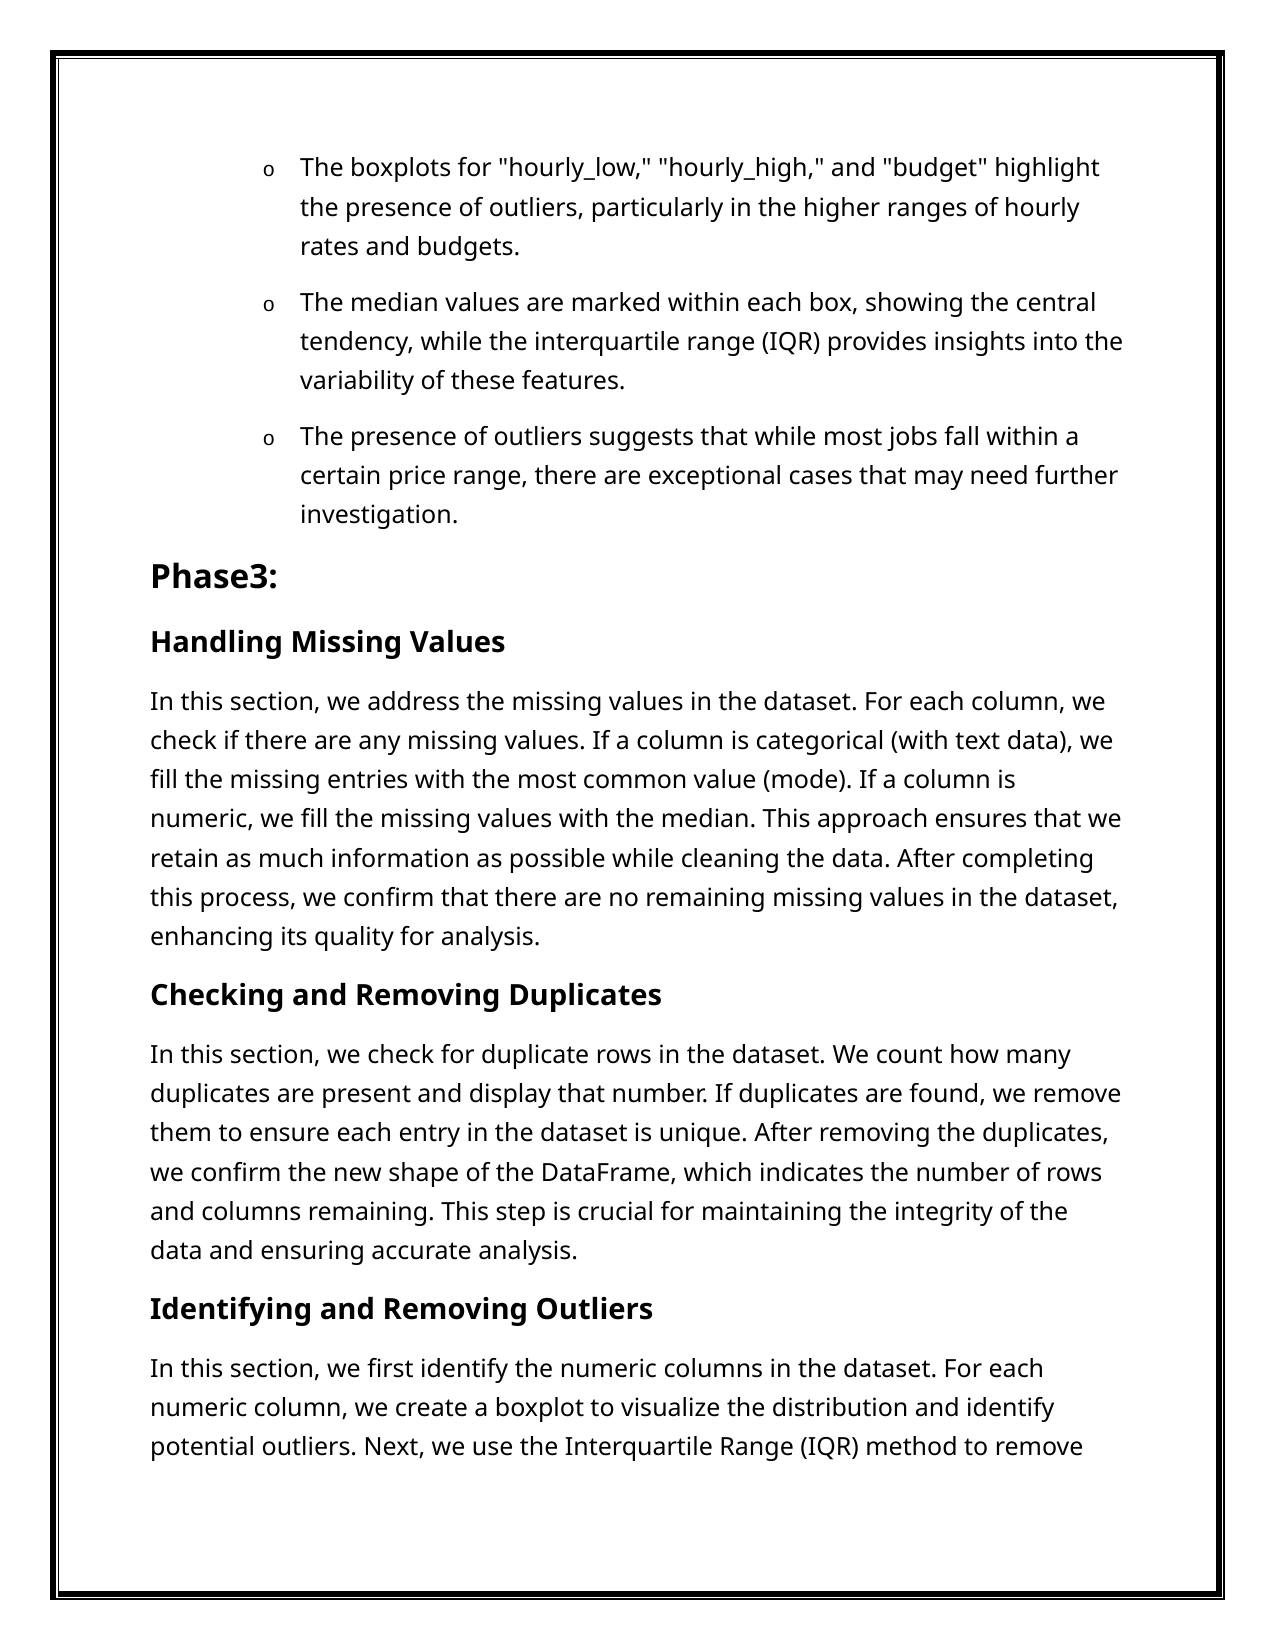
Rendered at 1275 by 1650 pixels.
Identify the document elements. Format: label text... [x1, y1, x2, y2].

text Checking and Removing Duplicates [150, 974, 1125, 1014]
list The boxplots for "hourly_low," "hourly_high," and "budget" highlight the presence of outliers, particularly in the higher ranges of hourly rates and budgets. [262, 150, 1125, 262]
list The presence of outliers suggests that while most jobs fall within a certain price range, there are exceptional cases that may need further investigation. [262, 418, 1125, 531]
text Handling Missing Values [150, 621, 1125, 661]
text In this section, we check for duplicate rows in the dataset. We count how many duplicates are present and display that number. If duplicates are found, we remove them to ensure each entry in the dataset is unique. After removing the duplicates, we confirm the new shape of the DataFrame, which indicates the number of rows and columns remaining. This step is crucial for maintaining the integrity of the data and ensuring accurate analysis. [150, 1037, 1125, 1267]
text Identifying and Removing Outliers [150, 1288, 1125, 1328]
text In this section, we address the missing values in the dataset. For each column, we check if there are any missing values. If a column is categorical (with text data), we fill the missing entries with the most common value (mode). If a column is numeric, we fill the missing values with the median. This approach ensures that we retain as much information as possible while cleaning the data. After completing this process, we confirm that there are no remaining missing values in the dataset, enhancing its quality for analysis. [150, 684, 1125, 953]
list The median values are marked within each box, showing the central tendency, while the interquartile range (IQR) provides insights into the variability of these features. [262, 284, 1125, 397]
text Phase3: [150, 552, 1125, 598]
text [150, 1351, 1125, 1463]
